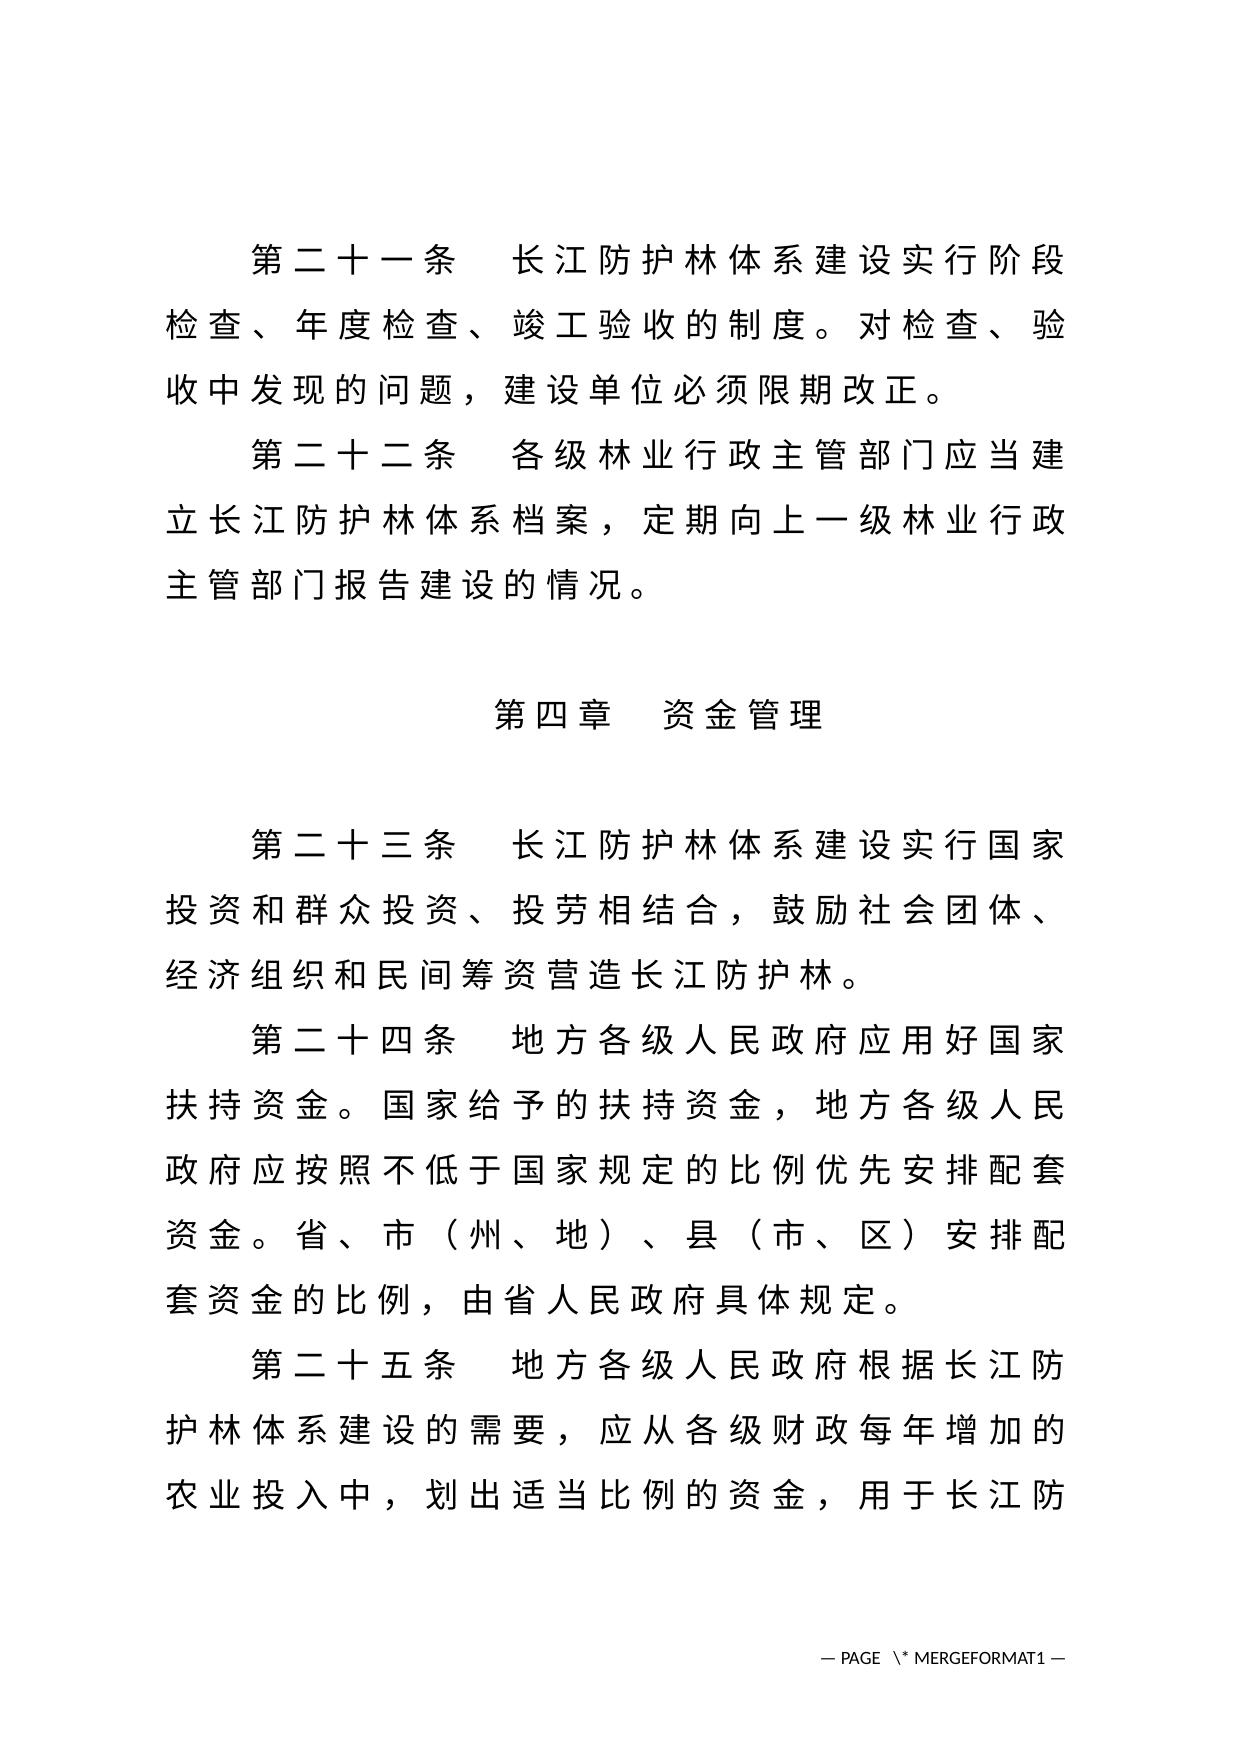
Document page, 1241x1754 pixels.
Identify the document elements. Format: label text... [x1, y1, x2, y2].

text 第二十二条 各级林业行政主管部门应当建立长江防护林体系档案，定期向上一级林业行政主管部门报告建设的情况。 [165, 421, 1075, 616]
text 第二十三条 长江防护林体系建设实行国家投资和群众投资、投劳相结合，鼓励社会团体、经济组织和民间筹资营造长江防护林。 [165, 811, 1075, 1006]
text 第二十四条 地方各级人民政府应用好国家扶持资金。国家给予的扶持资金，地方各级人民政府应按照不低于国家规定的比例优先安排配套资金。省、市（州、地）、县（市、区）安排配套资金的比例，由省人民政府具体规定。 [165, 1006, 1075, 1331]
text 第四章 资金管理 [165, 681, 1075, 746]
text 第二十一条 长江防护林体系建设实行阶段检查、年度检查、竣工验收的制度。对检查、验收中发现的问题，建设单位必须限期改正。 [165, 226, 1075, 421]
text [165, 1331, 1075, 1526]
